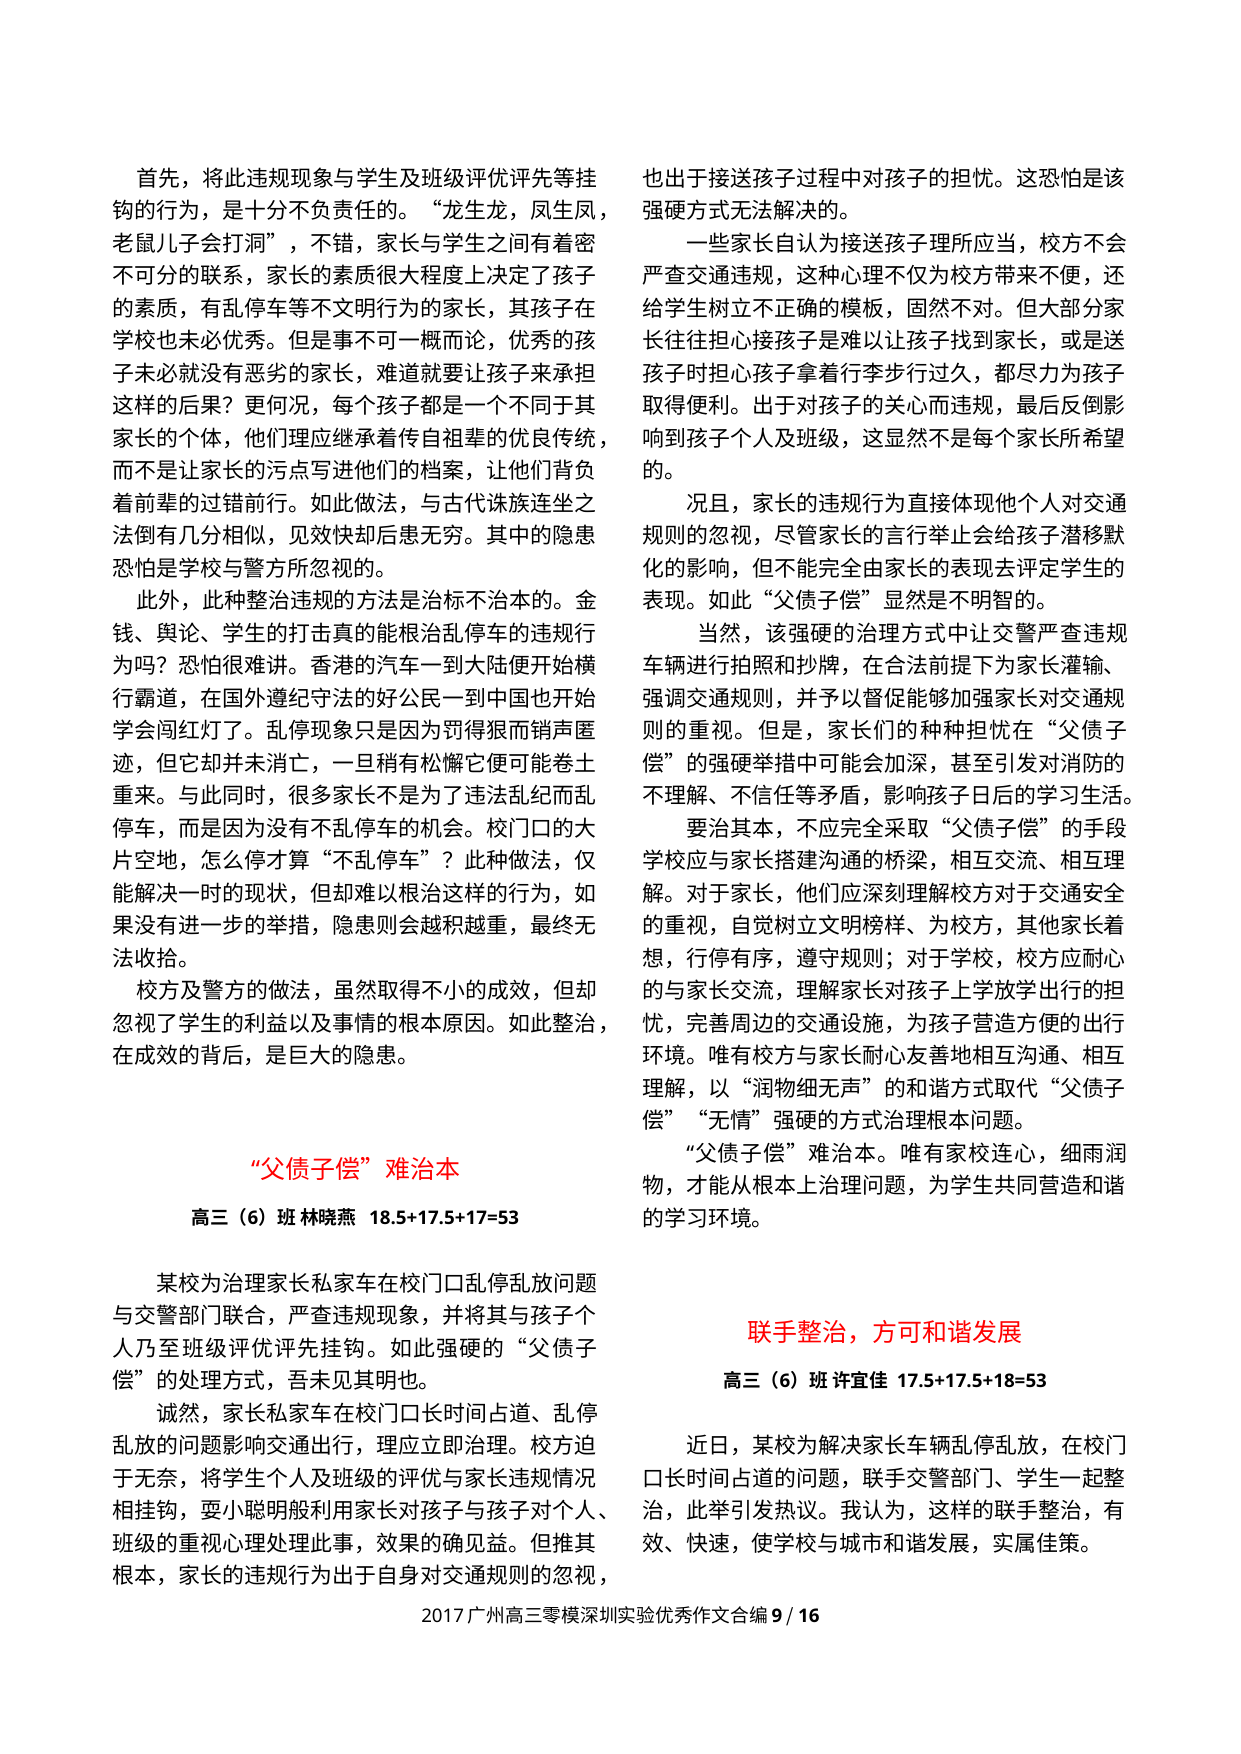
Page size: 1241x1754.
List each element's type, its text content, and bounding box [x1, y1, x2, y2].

text 当然，该强硬的治理方式中让交警严查违规车辆进行拍照和抄牌，在合法前提下为家长灌输、强调交通规则，并予以督促能够加强家长对交通规则的重视。但是，家长们的种种担忧在“父债子偿”的强硬举措中可能会加深，甚至引发对消防的不理解、不信任等矛盾，影响孩子日后的学习生活。 [642, 615, 1128, 810]
text 此外，此种整治违规的方法是治标不治本的。金钱、舆论、学生的打击真的能根治乱停车的违规行为吗？恐怕很难讲。香港的汽车一到大陆便开始横行霸道，在国外遵纪守法的好公民一到中国也开始学会闯红灯了。乱停现象只是因为罚得狠而销声匿迹，但它却并未消亡，一旦稍有松懈它便可能卷土重来。与此同时，很多家长不是为了违法乱纪而乱停车，而是因为没有不乱停车的机会。校门口的大片空地，怎么停才算“不乱停车”？此种做法，仅能解决一时的现状，但却难以根治这样的行为，如果没有进一步的举措，隐患则会越积越重，最终无法收拾。 [112, 583, 598, 973]
text 近日，某校为解决家长车辆乱停乱放，在校门口长时间占道的问题，联手交警部门、学生一起整治，此举引发热议。我认为，这样的联手整治，有效、快速，使学校与城市和谐发展，实属佳策。 [642, 1428, 1128, 1558]
text “父债子偿”难治本。唯有家校连心，细雨润物，才能从根本上治理问题，为学生共同营造和谐的学习环境。 [642, 1135, 1128, 1233]
text 某校为治理家长私家车在校门口乱停乱放问题，与交警部门联合，严查违规现象，并将其与孩子个人乃至班级评优评先挂钩。如此强硬的“父债子偿”的处理方式，吾未见其明也。 [112, 1265, 598, 1395]
text 联手整治，方可和谐发展 [642, 1298, 1128, 1363]
text 诚然，家长私家车在校门口长时间占道、乱停乱放的问题影响交通出行，理应立即治理。校方迫于无奈，将学生个人及班级的评优与家长违规情况相挂钩，耍小聪明般利用家长对孩子与孩子对个人、班级的重视心理处理此事，效果的确见益。但推其根本，家长的违规行为出于自身对交通规则的忽视，也出于接送孩子过程中对孩子的担忧。这恐怕是该强硬方式无法解决的。 [642, 160, 1128, 225]
text 要治其本，不应完全采取“父债子偿”的手段。学校应与家长搭建沟通的桥梁，相互交流、相互理解。对于家长，他们应深刻理解校方对于交通安全的重视，自觉树立文明榜样、为校方，其他家长着想，行停有序，遵守规则；对于学校，校方应耐心的与家长交流，理解家长对孩子上学放学出行的担忧，完善周边的交通设施，为孩子营造方便的出行环境。唯有校方与家长耐心友善地相互沟通、相互理解，以“润物细无声”的和谐方式取代“父债子偿”“无情”强硬的方式治理根本问题。 [642, 810, 1128, 1135]
text 一些家长自认为接送孩子理所应当，校方不会严查交通违规，这种心理不仅为校方带来不便，还给学生树立不正确的模板，固然不对。但大部分家长往往担心接孩子是难以让孩子找到家长，或是送孩子时担心孩子拿着行李步行过久，都尽力为孩子取得便利。出于对孩子的关心而违规，最后反倒影响到孩子个人及班级，这显然不是每个家长所希望的。 [642, 225, 1128, 485]
text 校方及警方的做法，虽然取得不小的成效，但却忽视了学生的利益以及事情的根本原因。如此整治，在成效的背后，是巨大的隐患。 [112, 973, 598, 1070]
text 高三（6）班 许宜佳 17.5+17.5+18=53 [642, 1363, 1128, 1395]
text 首先，将此违规现象与学生及班级评优评先等挂钩的行为，是十分不负责任的。“龙生龙，凤生凤，老鼠儿子会打洞”，不错，家长与学生之间有着密不可分的联系，家长的素质很大程度上决定了孩子的素质，有乱停车等不文明行为的家长，其孩子在学校也未必优秀。但是事不可一概而论，优秀的孩子未必就没有恶劣的家长，难道就要让孩子来承担这样的后果？更何况，每个孩子都是一个不同于其家长的个体，他们理应继承着传自祖辈的优良传统，而不是让家长的污点写进他们的档案，让他们背负着前辈的过错前行。如此做法，与古代诛族连坐之法倒有几分相似，见效快却后患无穷。其中的隐患恐怕是学校与警方所忽视的。 [112, 160, 598, 583]
text 高三（6）班 林晓燕 18.5+17.5+17=53 [112, 1200, 598, 1233]
text 诚然，家长私家车在校门口长时间占道、乱停乱放的问题影响交通出行，理应立即治理。校方迫于无奈，将学生个人及班级的评优与家长违规情况相挂钩，耍小聪明般利用家长对孩子与孩子对个人、班级的重视心理处理此事，效果的确见益。但推其根本，家长的违规行为出于自身对交通规则的忽视，也出于接送孩子过程中对孩子的担忧。这恐怕是该强硬方式无法解决的。 [112, 1395, 598, 1590]
text 况且，家长的违规行为直接体现他个人对交通规则的忽视，尽管家长的言行举止会给孩子潜移默化的影响，但不能完全由家长的表现去评定学生的表现。如此“父债子偿”显然是不明智的。 [642, 485, 1128, 615]
text “父债子偿”难治本 [112, 1135, 598, 1200]
